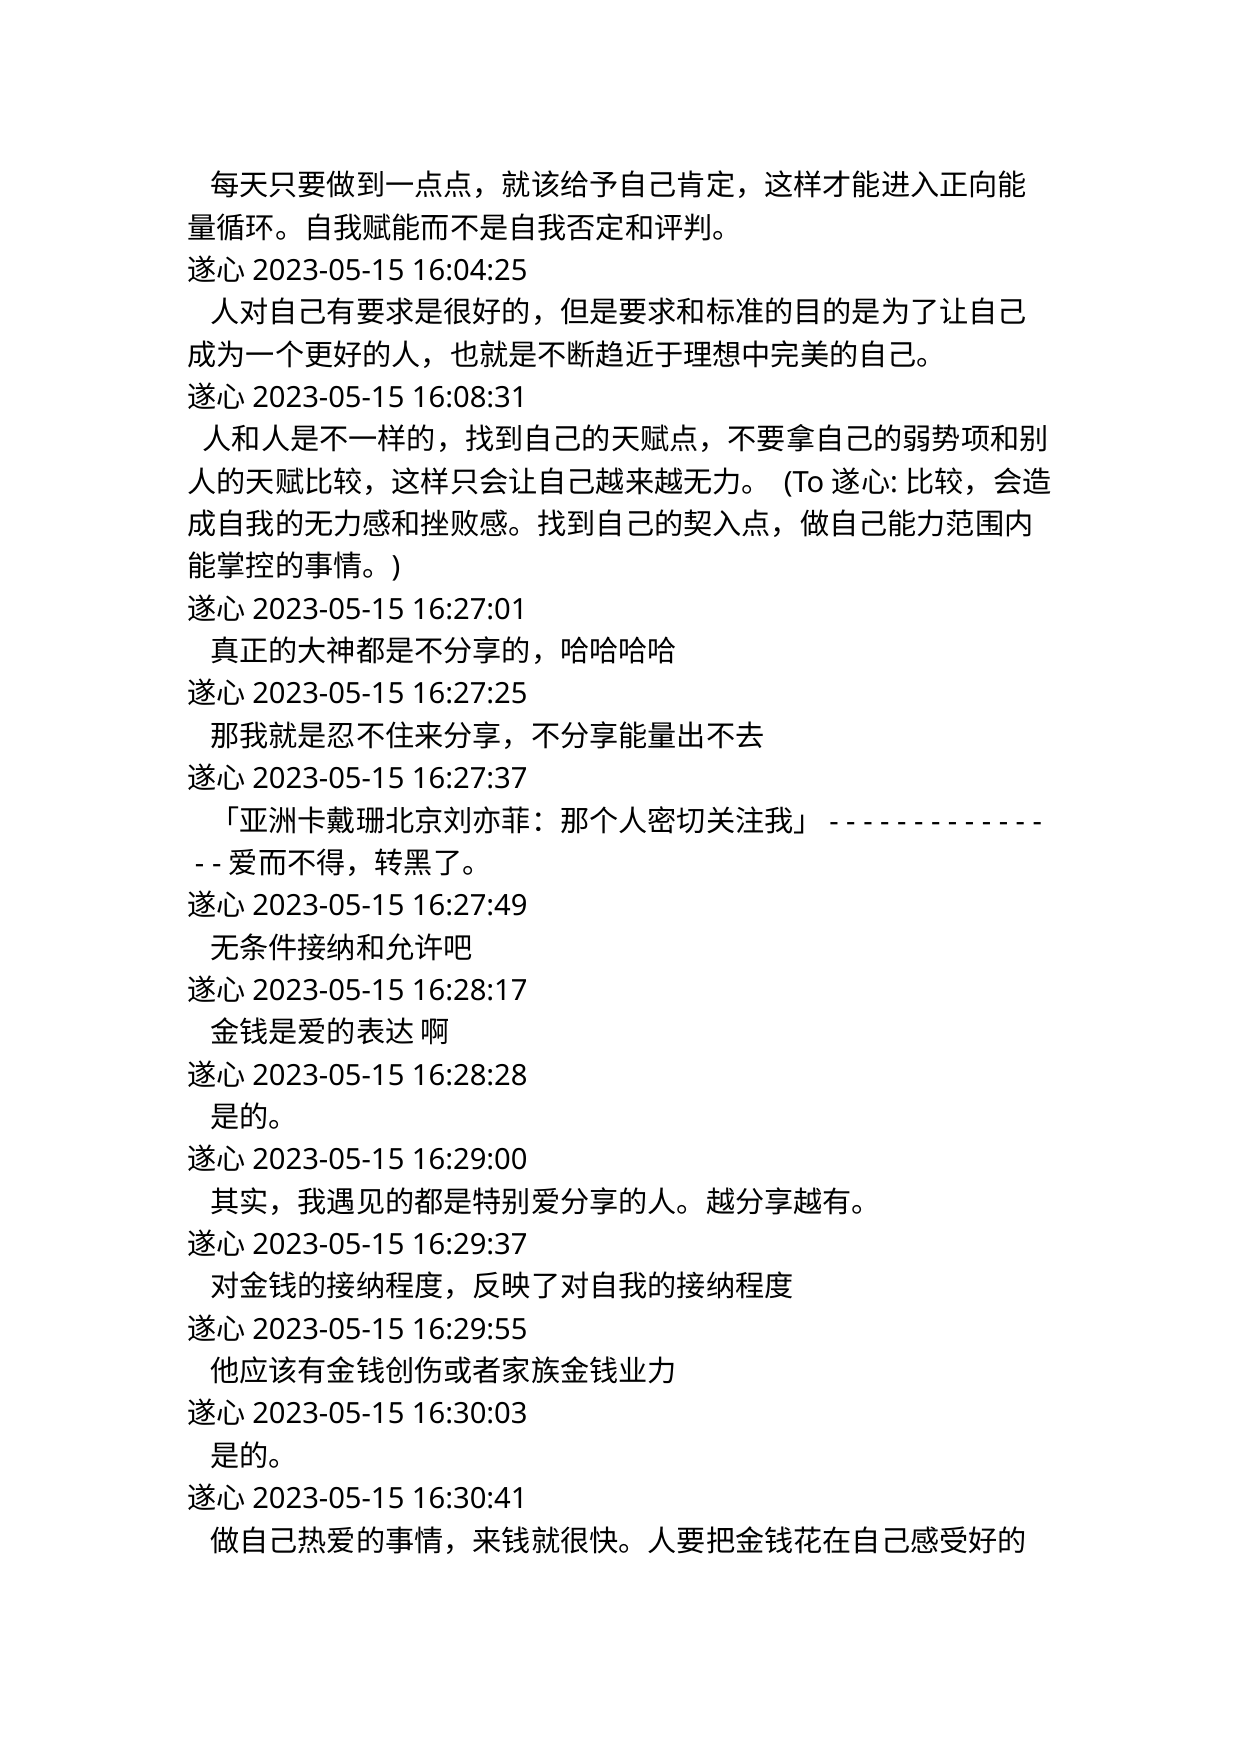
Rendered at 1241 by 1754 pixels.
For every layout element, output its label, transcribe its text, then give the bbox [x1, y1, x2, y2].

text 人和人是不一样的，找到自己的天赋点，不要拿自己的弱势项和别人的天赋比较，这样只会让自己越来越无力。 (To 遂心: 比较，会造成自我的无力感和挫败感。找到自己的契入点，做自己能力范围内能掌控的事情。) [187, 416, 1053, 585]
text 遂心 2023-05-15 16:27:49 [187, 882, 1053, 924]
text 其实，我遇见的都是特别爱分享的人。越分享越有。 [187, 1178, 1053, 1221]
text 人对自己有要求是很好的，但是要求和标准的目的是为了让自己成为一个更好的人，也就是不断趋近于理想中完美的自己。 [187, 289, 1053, 373]
text 遂心 2023-05-15 16:29:00 [187, 1136, 1053, 1178]
text 无条件接纳和允许吧 [187, 924, 1053, 967]
text 「亚洲卡戴珊北京刘亦菲：那个人密切关注我」 - - - - - - - - - - - - - - - 爱而不得，转黑了。 [187, 797, 1053, 882]
text 遂心 2023-05-15 16:27:37 [187, 755, 1053, 797]
text 遂心 2023-05-15 16:28:17 [187, 967, 1053, 1009]
text 是的。 [187, 1094, 1053, 1136]
text 遂心 2023-05-15 16:29:37 [187, 1221, 1053, 1263]
text 那我就是忍不住来分享，不分享能量出不去 [187, 712, 1053, 755]
text 遂心 2023-05-15 16:30:41 [187, 1475, 1053, 1517]
text 他应该有金钱创伤或者家族金钱业力 [187, 1348, 1053, 1390]
text 遂心 2023-05-15 16:30:03 [187, 1390, 1053, 1432]
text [187, 1517, 1053, 1559]
text 遂心 2023-05-15 16:29:55 [187, 1305, 1053, 1348]
text 真正的大神都是不分享的，哈哈哈哈 [187, 628, 1053, 670]
text 遂心 2023-05-15 16:08:31 [187, 373, 1053, 416]
text 遂心 2023-05-15 16:27:01 [187, 585, 1053, 628]
text 遂心 2023-05-15 16:28:28 [187, 1051, 1053, 1094]
text 遂心 2023-05-15 16:27:25 [187, 670, 1053, 712]
text 遂心 2023-05-15 16:04:25 [187, 247, 1053, 289]
text 是的。 [187, 1432, 1053, 1475]
text 每天只要做到一点点，就该给予自己肯定，这样才能进入正向能量循环。自我赋能而不是自我否定和评判。 [187, 162, 1053, 247]
text 对金钱的接纳程度，反映了对自我的接纳程度 [187, 1263, 1053, 1305]
text 金钱是爱的表达 啊 [187, 1009, 1053, 1051]
